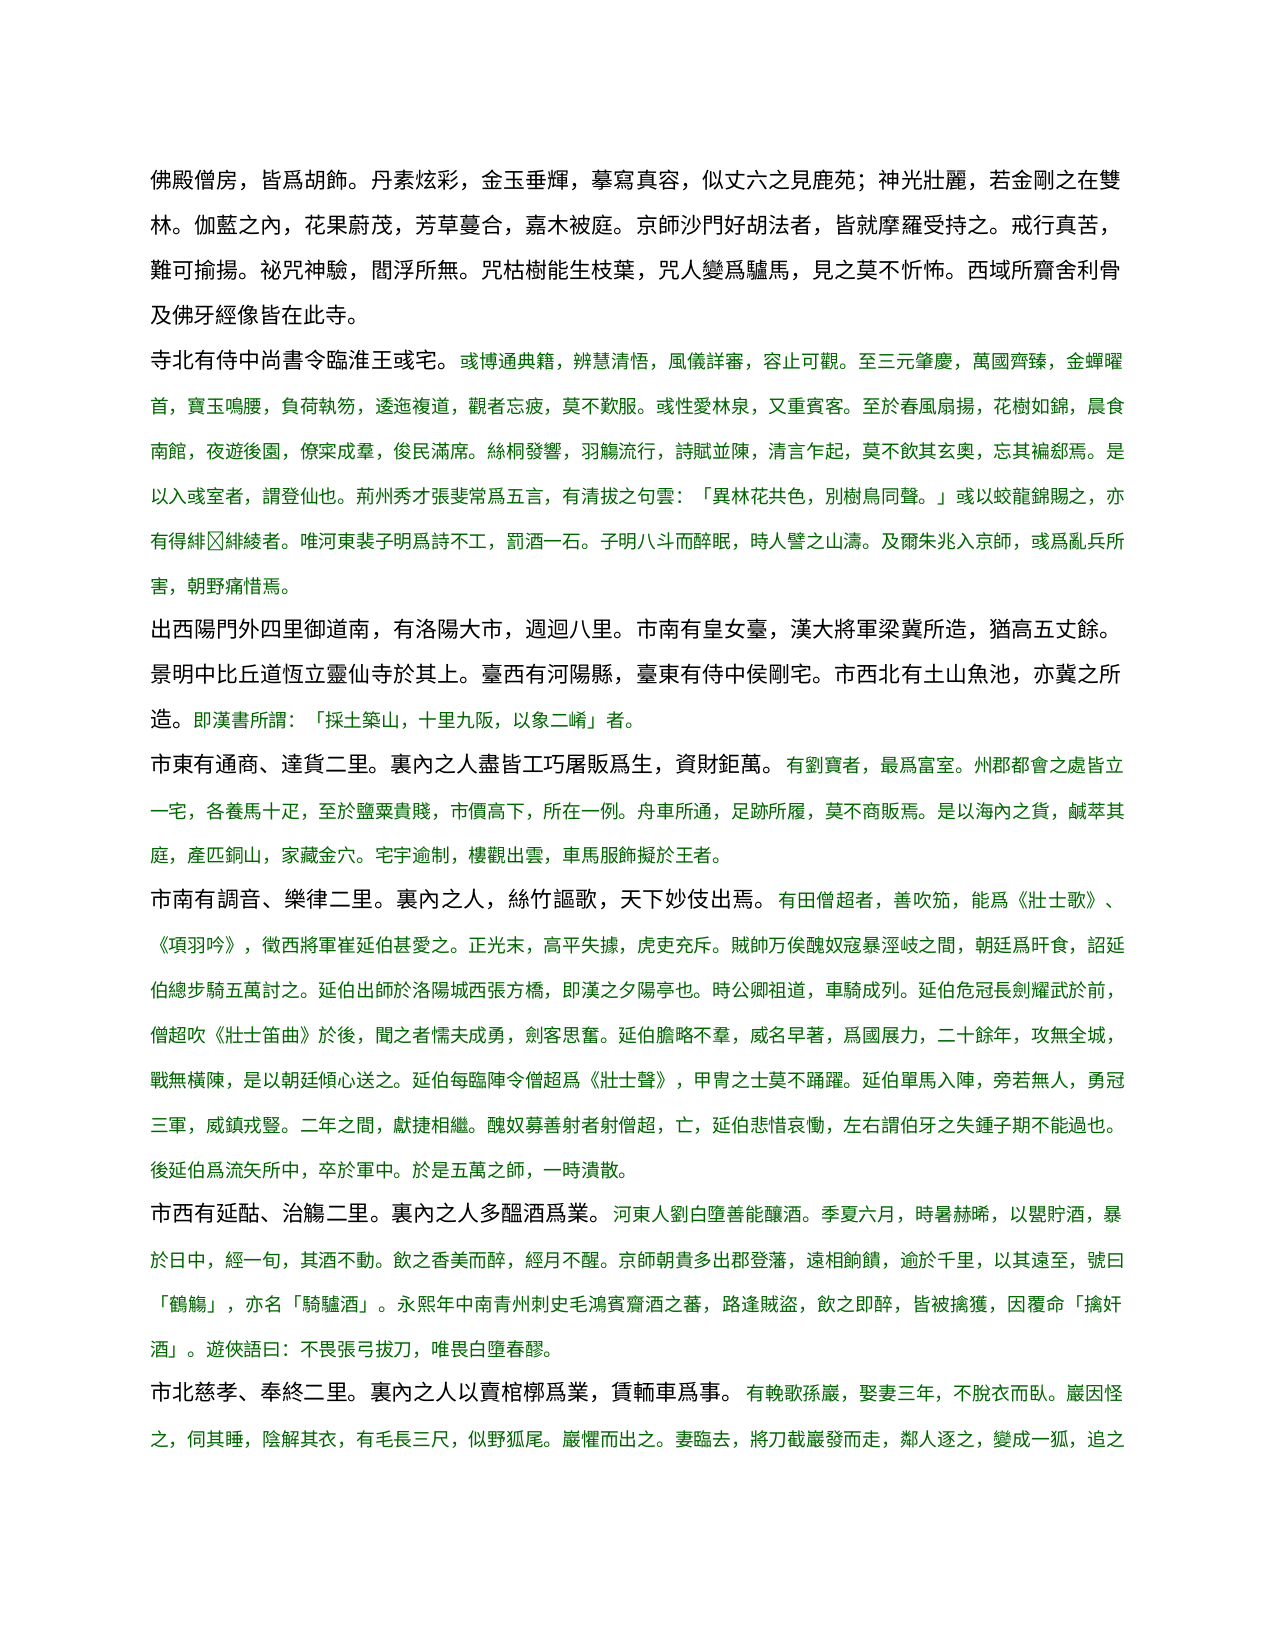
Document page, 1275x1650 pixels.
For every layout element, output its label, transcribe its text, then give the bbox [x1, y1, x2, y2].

text 市西有延酤、治觴二里。裏內之人多醞酒爲業。河東人劉白墮善能釀酒。季夏六月，時暑赫晞，以甖貯酒，暴於日中，經一旬，其酒不動。飲之香美而醉，經月不醒。京師朝貴多出郡登藩，遠相餉饋，逾於千里，以其遠至，號曰「鶴觴」，亦名「騎驢酒」。永熙年中南青州刺史毛鴻賓齎酒之蕃，路逢賊盜，飲之即醉，皆被擒獲，因覆命「擒奸酒」。遊俠語曰：不畏張弓拔刀，唯畏白墮春醪。 [150, 1183, 1125, 1362]
text 市南有調音、樂律二里。裏內之人，絲竹謳歌，天下妙伎出焉。有田僧超者，善吹笳，能爲《壯士歌》、《項羽吟》，徵西將軍崔延伯甚愛之。正光末，高平失據，虎吏充斥。賊帥万俟醜奴寇暴涇岐之間，朝廷爲旰食，詔延伯總步騎五萬討之。延伯出師於洛陽城西張方橋，即漢之夕陽亭也。時公卿祖道，車騎成列。延伯危冠長劍耀武於前，僧超吹《壯士笛曲》於後，聞之者懦夫成勇，劍客思奮。延伯膽略不羣，威名早著，爲國展力，二十餘年，攻無全城，戰無橫陳，是以朝廷傾心送之。延伯每臨陣令僧超爲《壯士聲》，甲冑之士莫不踊躍。延伯單馬入陣，旁若無人，勇冠三軍，威鎮戎豎。二年之間，獻捷相繼。醜奴募善射者射僧超，亡，延伯悲惜哀慟，左右謂伯牙之失鍾子期不能過也。後延伯爲流矢所中，卒於軍中。於是五萬之師，一時潰散。 [150, 868, 1125, 1183]
text 佛殿僧房，皆爲胡飾。丹素炫彩，金玉垂輝，摹寫真容，似丈六之見鹿苑；神光壯麗，若金剛之在雙林。伽藍之內，花果蔚茂，芳草蔓合，嘉木被庭。京師沙門好胡法者，皆就摩羅受持之。戒行真苦，難可揄揚。祕咒神驗，閻浮所無。咒枯樹能生枝葉，咒人變爲驢馬，見之莫不忻怖。西域所齎舍利骨及佛牙經像皆在此寺。 [150, 150, 1125, 329]
text 寺北有侍中尚書令臨淮王彧宅。彧博通典籍，辨慧清悟，風儀詳審，容止可觀。至三元肇慶，萬國齊臻，金蟬曜首，寶玉鳴腰，負荷執笏，逶迤複道，觀者忘疲，莫不歎服。彧性愛林泉，又重賓客。至於春風扇揚，花樹如錦，晨食南館，夜遊後園，僚寀成羣，俊民滿席。絲桐發響，羽觴流行，詩賦並陳，清言乍起，莫不飲其玄奧，忘其褊郄焉。是以入彧室者，謂登仙也。荊州秀才張斐常爲五言，有清拔之句雲：「異林花共色，別樹鳥同聲。」彧以蛟龍錦賜之，亦有得緋緋綾者。唯河東裴子明爲詩不工，罰酒一石。子明八斗而醉眠，時人譬之山濤。及爾朱兆入京師，彧爲亂兵所害，朝野痛惜焉。 [150, 329, 1125, 599]
text 市東有通商、達貨二里。裏內之人盡皆工巧屠販爲生，資財鉅萬。有劉寶者，最爲富室。州郡都會之處皆立一宅，各養馬十疋，至於鹽粟貴賤，市價高下，所在一例。舟車所通，足跡所履，莫不商販焉。是以海內之貨，鹹萃其庭，產匹銅山，家藏金穴。宅宇逾制，樓觀出雲，車馬服飾擬於王者。 [150, 734, 1125, 868]
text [150, 1362, 1125, 1452]
text 出西陽門外四里御道南，有洛陽大市，週迴八里。市南有皇女臺，漢大將軍梁冀所造，猶高五丈餘。景明中比丘道恆立靈仙寺於其上。臺西有河陽縣，臺東有侍中侯剛宅。市西北有土山魚池，亦冀之所造。即漢書所謂：「採土築山，十里九阪，以象二崤」者。 [150, 599, 1125, 734]
